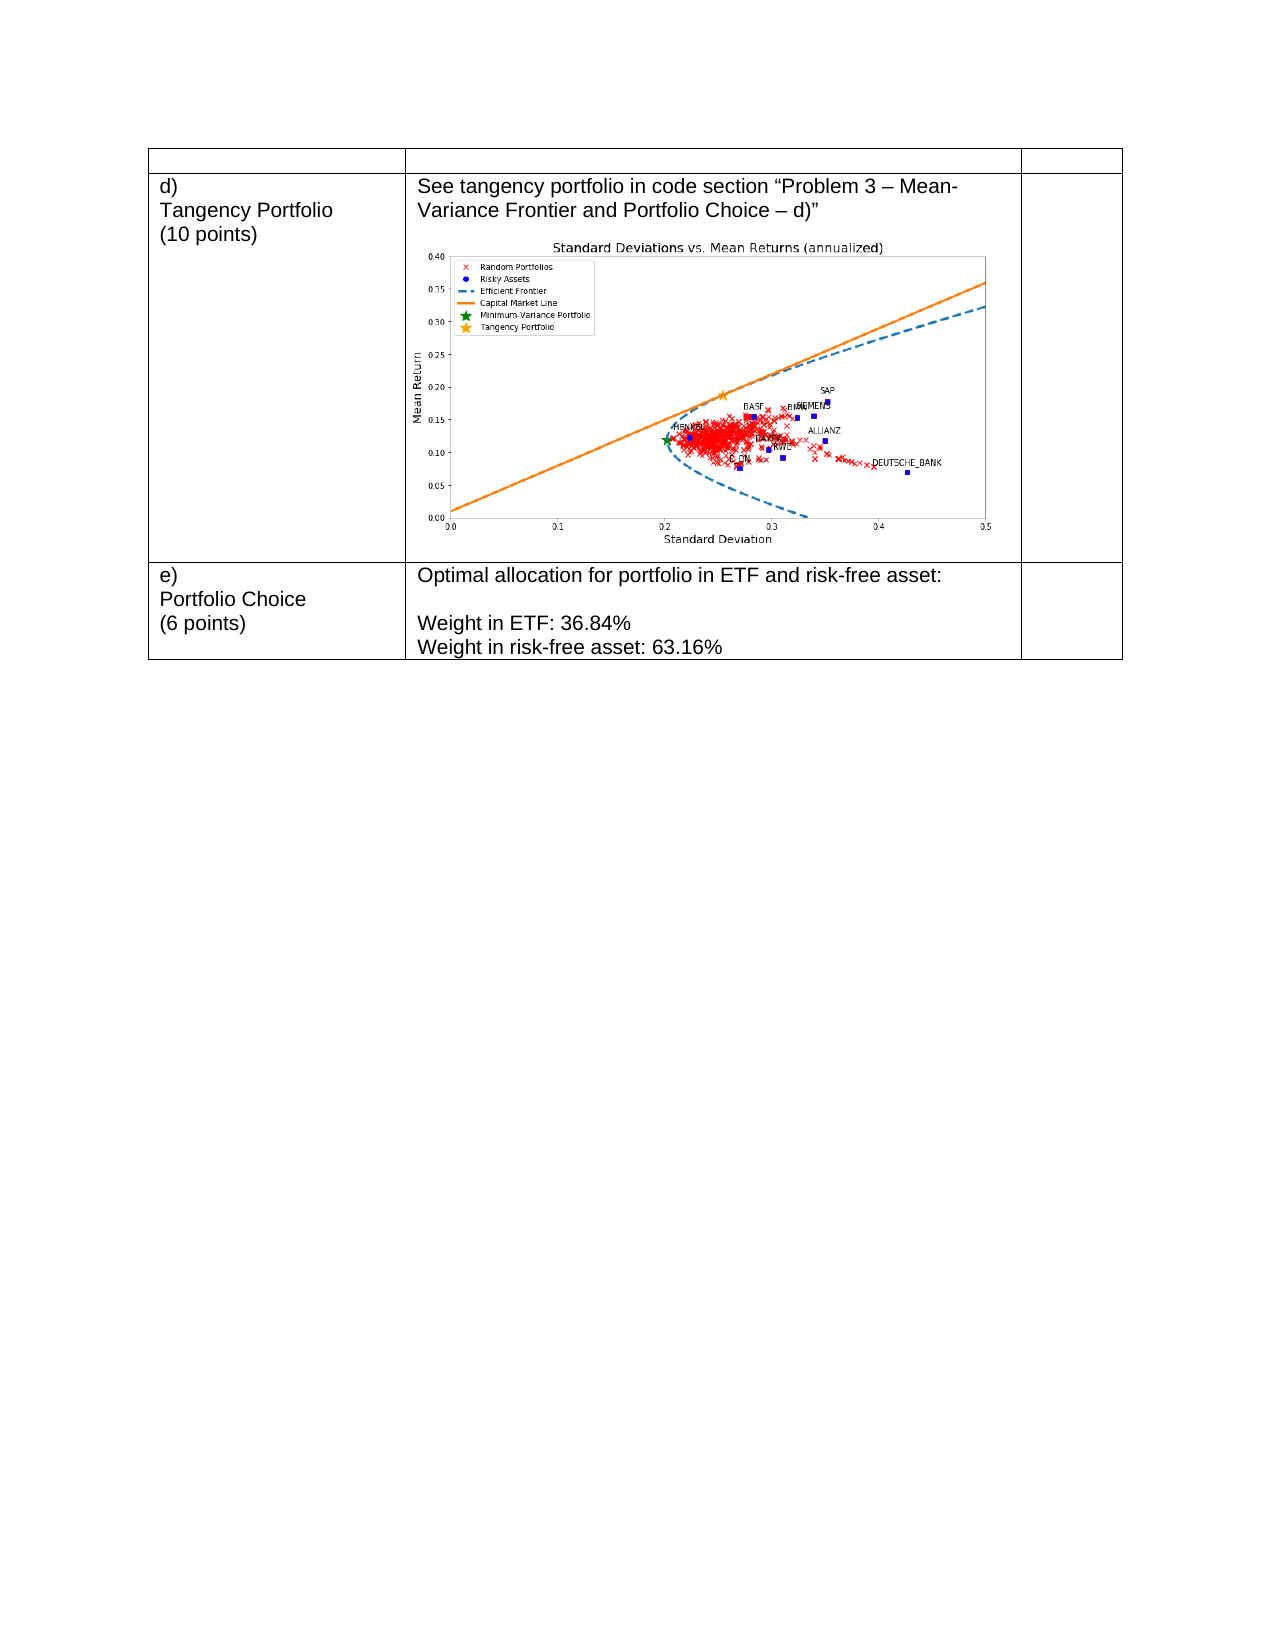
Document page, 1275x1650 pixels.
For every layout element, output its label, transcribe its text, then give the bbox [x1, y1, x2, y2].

table_cell d) Tangency Portfolio (10 points) [149, 174, 405, 562]
table_cell Optimal allocation for portfolio in ETF and risk-free asset: Weight in ETF: 36.84% Weight in risk-free asset: 63.16% [406, 563, 1021, 659]
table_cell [406, 149, 1021, 173]
table_cell [1022, 174, 1122, 562]
picture [407, 236, 997, 551]
table_cell e) Portfolio Choice (6 points) [149, 563, 405, 659]
table_cell [1022, 149, 1122, 173]
table_cell [1022, 563, 1122, 659]
table_cell See tangency portfolio in code section “Problem 3 – Mean-Variance Frontier and Portfolio Choice – d)” [406, 174, 1021, 562]
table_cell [149, 149, 405, 173]
